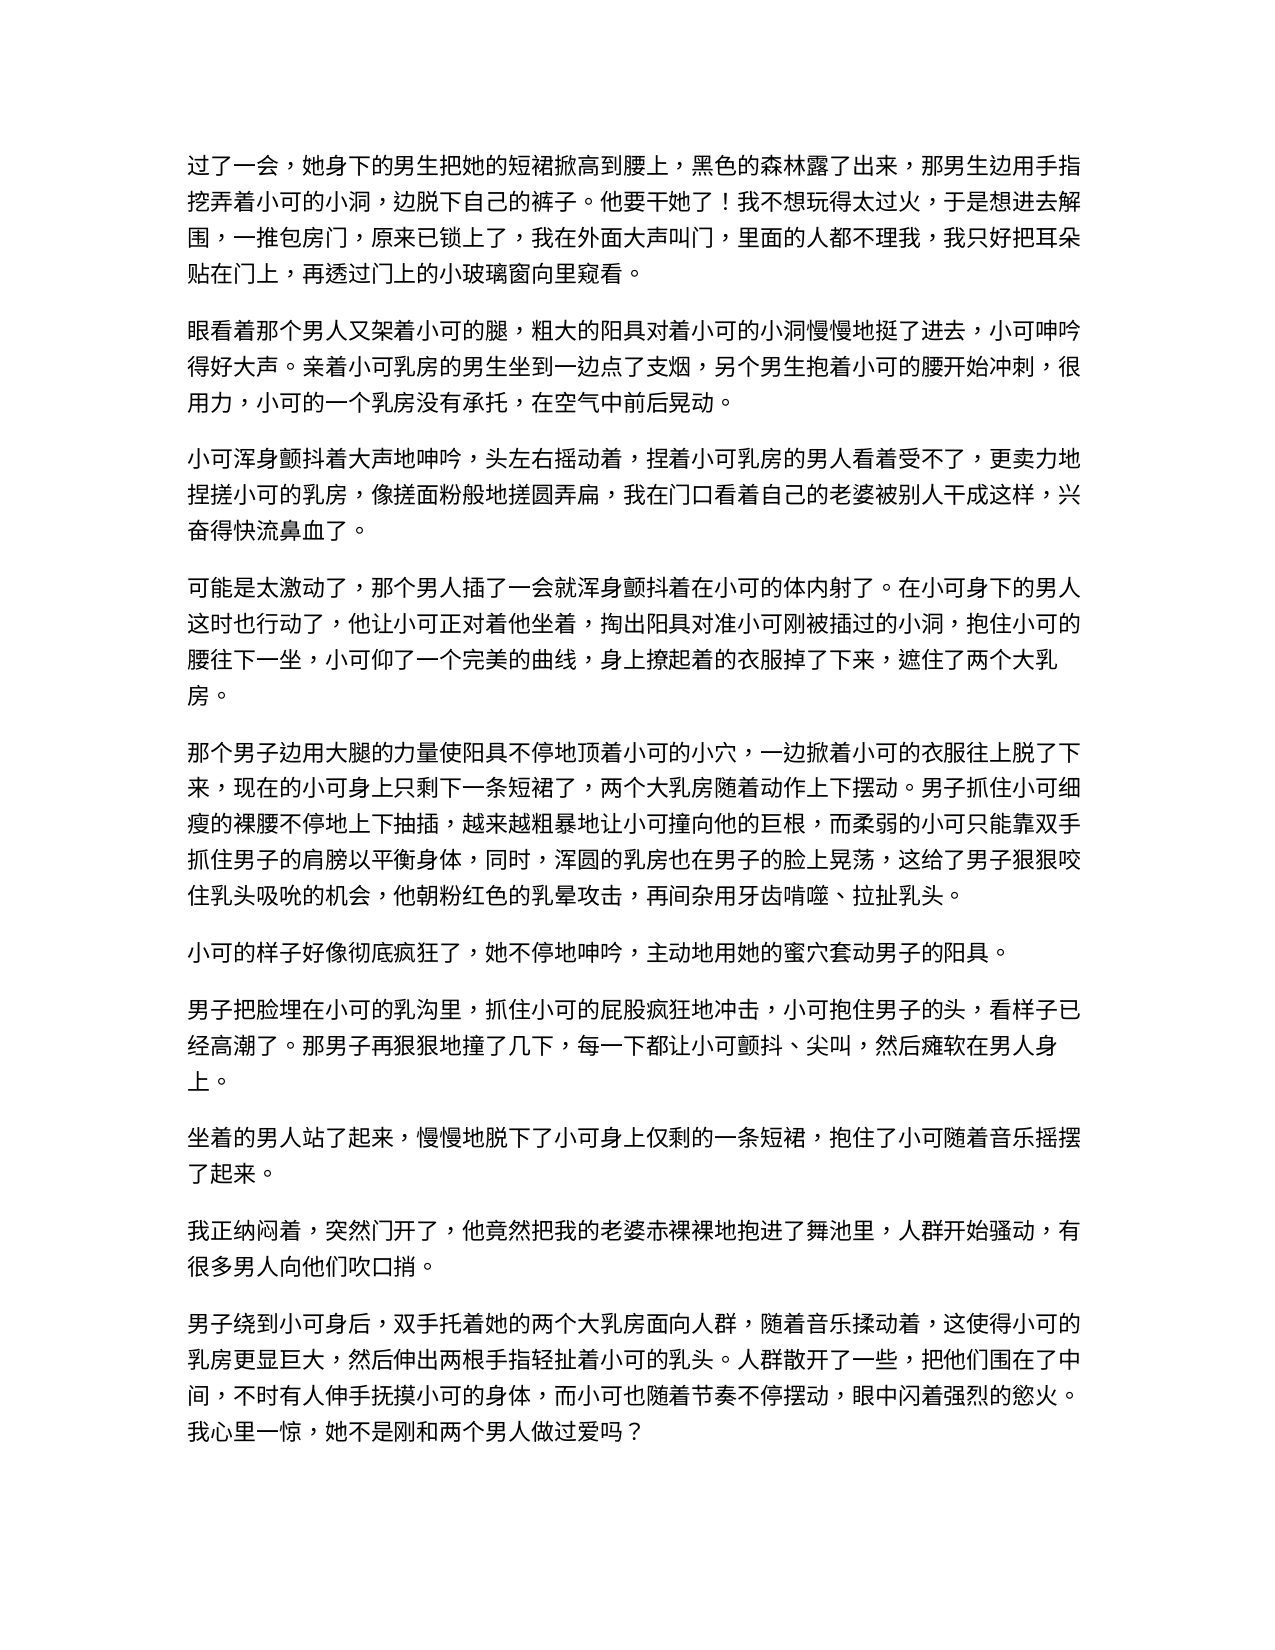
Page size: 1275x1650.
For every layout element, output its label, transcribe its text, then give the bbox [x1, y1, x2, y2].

text 眼看着那个男人又架着小可的腿，粗大的阳具对着小可的小洞慢慢地挺了进去，小可呻吟得好大声。亲着小可乳房的男生坐到一边点了支烟，另个男生抱着小可的腰开始冲刺，很用力，小可的一个乳房没有承托，在空气中前后晃动。 [187, 314, 1087, 418]
text 小可浑身颤抖着大声地呻吟，头左右摇动着，捏着小可乳房的男人看着受不了，更卖力地捏搓小可的乳房，像搓面粉般地搓圆弄扁，我在门口看着自己的老婆被别人干成这样，兴奋得快流鼻血了。 [187, 443, 1087, 546]
text 那个男子边用大腿的力量使阳具不停地顶着小可的小穴，一边掀着小可的衣服往上脱了下来，现在的小可身上只剩下一条短裙了，两个大乳房随着动作上下摆动。男子抓住小可细瘦的裸腰不停地上下抽插，越来越粗暴地让小可撞向他的巨根，而柔弱的小可只能靠双手抓住男子的肩膀以平衡身体，同时，浑圆的乳房也在男子的脸上晃荡，这给了男子狠狠咬住乳头吸吮的机会，他朝粉红色的乳晕攻击，再间杂用牙齿啃噬、拉扯乳头。 [187, 736, 1087, 911]
text 我正纳闷着，突然门开了，他竟然把我的老婆赤裸裸地抱进了舞池里，人群开始骚动，有很多男人向他们吹口捎。 [187, 1215, 1087, 1282]
text 男子绕到小可身后，双手托着她的两个大乳房面向人群，随着音乐揉动着，这使得小可的乳房更显巨大，然后伸出两根手指轻扯着小可的乳头。人群散开了一些，把他们围在了中间，不时有人伸手抚摸小可的身体，而小可也随着节奏不停摆动，眼中闪着强烈的慾火。我心里一惊，她不是刚和两个男人做过爱吗？ [187, 1308, 1087, 1447]
text 小可的样子好像彻底疯狂了，她不停地呻吟，主动地用她的蜜穴套动男子的阳具。 [187, 937, 1087, 968]
text 可能是太激动了，那个男人插了一会就浑身颤抖着在小可的体内射了。在小可身下的男人这时也行动了，他让小可正对着他坐着，掏出阳具对准小可刚被插过的小洞，抱住小可的腰往下一坐，小可仰了一个完美的曲线，身上撩起着的衣服掉了下来，遮住了两个大乳房。 [187, 572, 1087, 711]
text 过了一会，她身下的男生把她的短裙掀高到腰上，黑色的森林露了出来，那男生边用手指挖弄着小可的小洞，边脱下自己的裤子。他要干她了！我不想玩得太过火，于是想进去解围，一推包房门，原来已锁上了，我在外面大声叫门，里面的人都不理我，我只好把耳朵贴在门上，再透过门上的小玻璃窗向里窥看。 [187, 150, 1087, 289]
text 男子把脸埋在小可的乳沟里，抓住小可的屁股疯狂地冲击，小可抱住男子的头，看样子已经高潮了。那男子再狠狠地撞了几下，每一下都让小可颤抖、尖叫，然后瘫软在男人身上。 [187, 994, 1087, 1097]
text 坐着的男人站了起来，慢慢地脱下了小可身上仅剩的一条短裙，抱住了小可随着音乐摇摆了起来。 [187, 1122, 1087, 1189]
